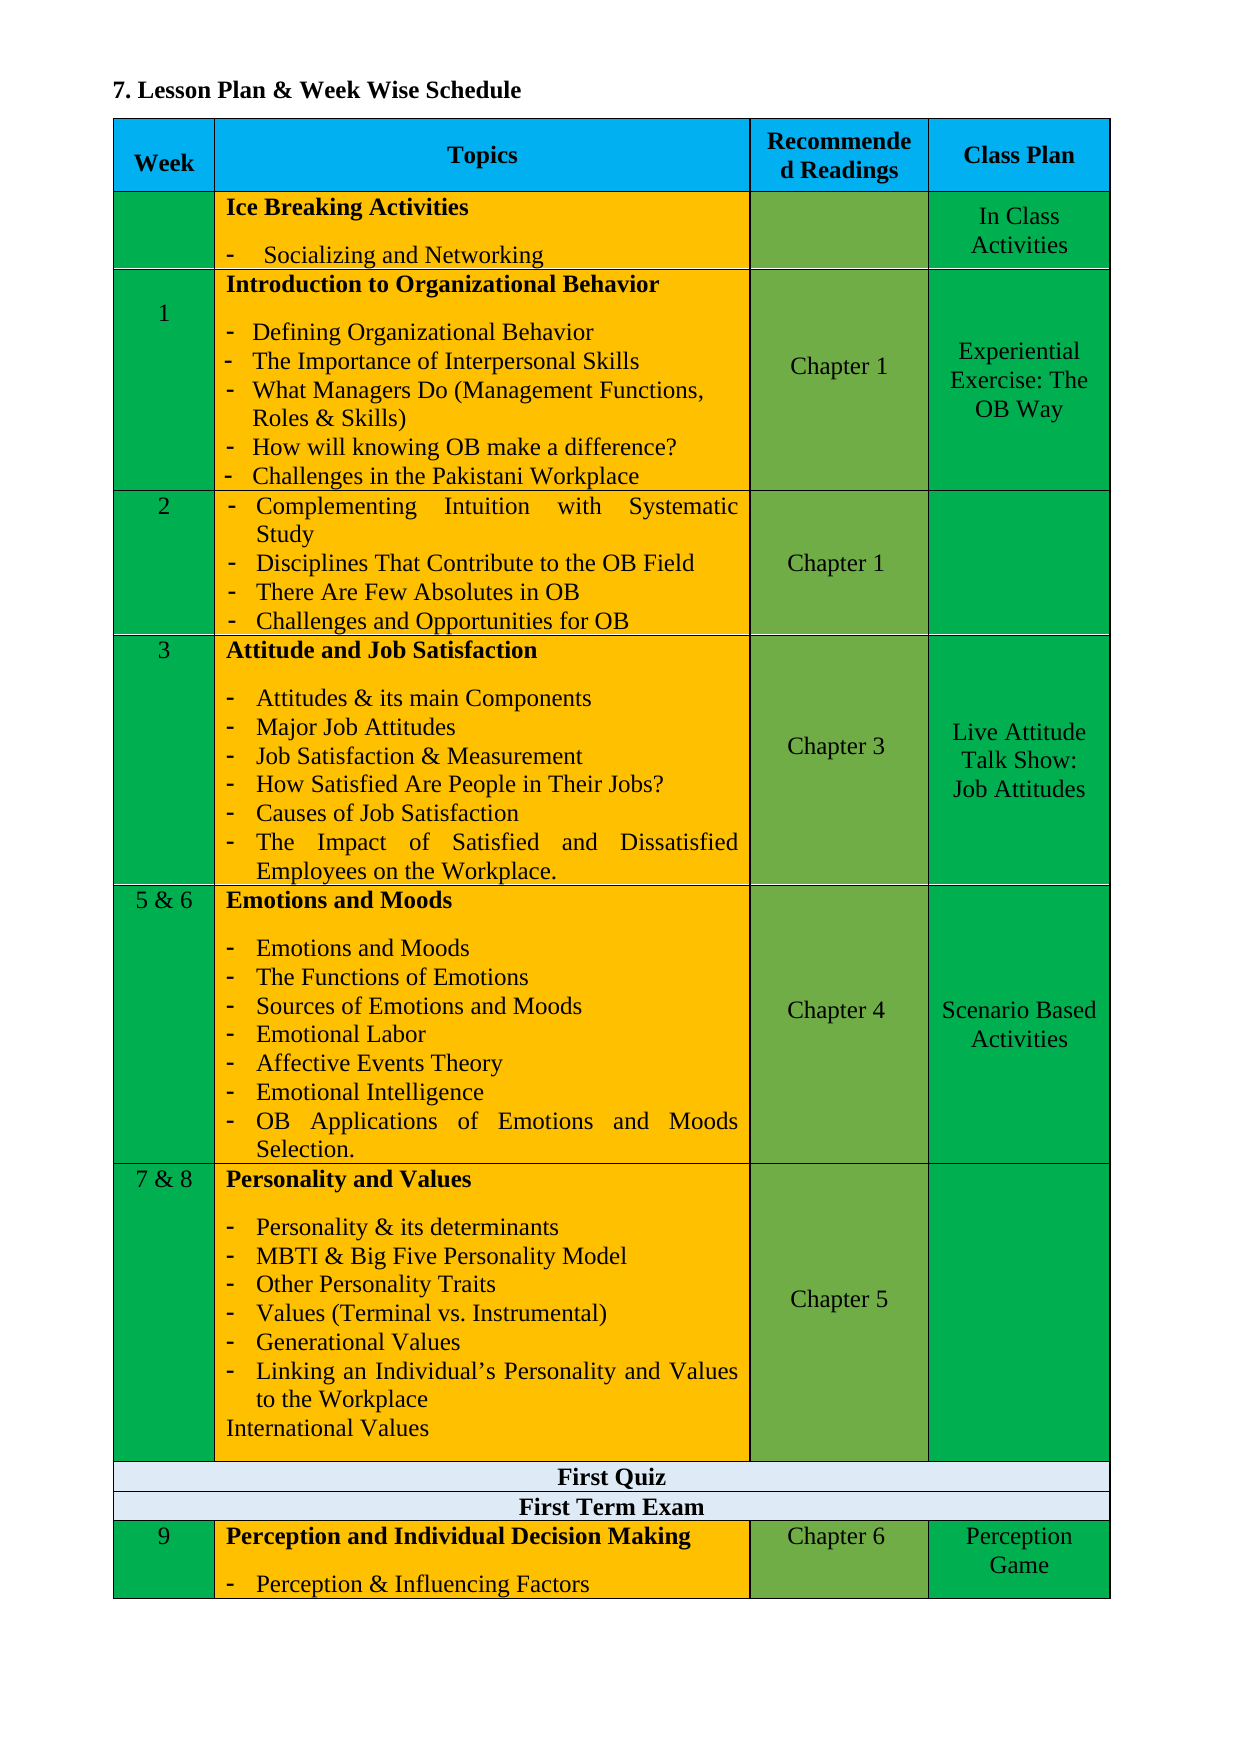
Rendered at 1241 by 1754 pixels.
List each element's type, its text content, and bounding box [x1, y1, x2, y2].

table_cell [929, 1164, 1109, 1461]
table_cell [114, 192, 214, 268]
table_cell Chapter 1 [751, 270, 928, 490]
table_cell Attitude and Job Satisfaction Attitudes & its main Components Major Job Attitudes Job Satisfaction & Measurement How Satisfied Are People in Their Jobs? Causes of Job Satisfaction The Impact of Satisfied and Dissatisfied Employees on the Workplace. [215, 636, 749, 884]
table_cell Ice Breaking Activities Socializing and Networking [215, 192, 749, 268]
table_cell 2 [114, 491, 214, 634]
table_cell In Class Activities [929, 192, 1109, 268]
table_cell First Quiz [114, 1462, 1109, 1491]
subtitle 7. Lesson Plan & Week Wise Schedule [112, 75, 1090, 104]
table_cell Experiential Exercise: The OB Way [929, 270, 1109, 490]
table_cell 1 [114, 270, 214, 490]
table_cell Complementing Intuition with Systematic Study Disciplines That Contribute to the OB Field There Are Few Absolutes in OB Challenges and Opportunities for OB [215, 491, 749, 634]
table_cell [215, 1521, 749, 1598]
table_cell 9 [114, 1521, 214, 1598]
table_cell Chapter 4 [751, 886, 928, 1163]
table_cell Perception Game [929, 1521, 1109, 1598]
table_cell 5 & 6 [114, 886, 214, 1163]
table_header Topics [215, 119, 749, 191]
table_cell [929, 491, 1109, 634]
table_cell First Term Exam [114, 1492, 1109, 1520]
table_cell Chapter 1 [751, 491, 928, 634]
table_cell Emotions and Moods Emotions and Moods The Functions of Emotions Sources of Emotions and Moods Emotional Labor Affective Events Theory Emotional Intelligence OB Applications of Emotions and Moods Selection. [215, 886, 749, 1163]
table_header Week [114, 119, 214, 191]
table_cell 3 [114, 636, 214, 884]
table_cell Chapter 3 [751, 636, 928, 884]
table_cell Scenario Based Activities [929, 886, 1109, 1163]
table_cell [751, 192, 928, 268]
table_cell Introduction to Organizational Behavior Defining Organizational Behavior The Importance of Interpersonal Skills What Managers Do (Management Functions, Roles & Skills) How will knowing OB make a difference? Challenges in the Pakistani Workplace [215, 270, 749, 490]
table_cell Chapter 5 [751, 1164, 928, 1461]
table_header Class Plan [929, 119, 1109, 191]
table_cell Chapter 6 [751, 1521, 928, 1598]
table_cell Personality and Values Personality & its determinants MBTI & Big Five Personality Model Other Personality Traits Values (Terminal vs. Instrumental) Generational Values Linking an Individual’s Personality and Values to the Workplace International Values [215, 1164, 749, 1461]
table_cell 7 & 8 [114, 1164, 214, 1461]
table_header Recommended Readings [751, 119, 928, 191]
table_cell Live Attitude Talk Show: Job Attitudes [929, 636, 1109, 884]
